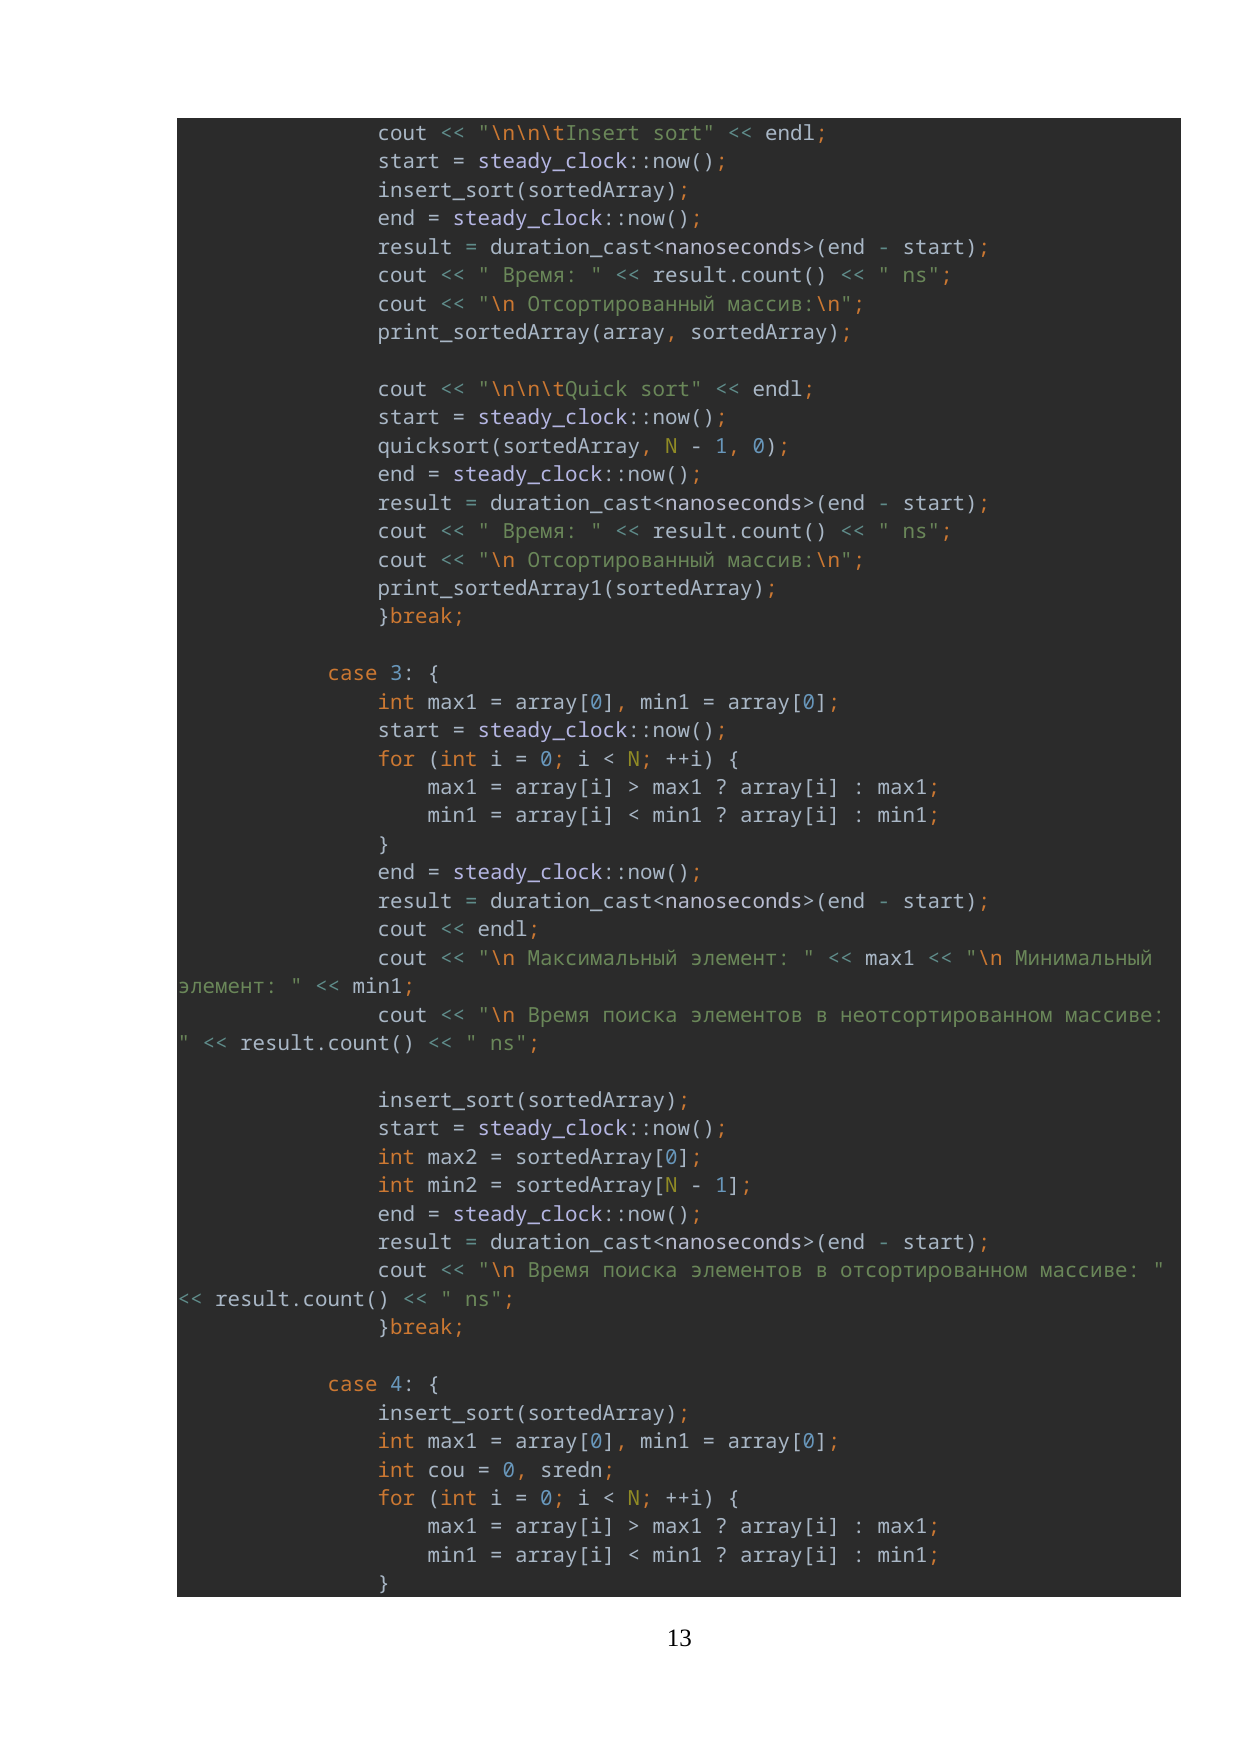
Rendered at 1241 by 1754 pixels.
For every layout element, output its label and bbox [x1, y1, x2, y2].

text [177, 118, 1181, 1597]
